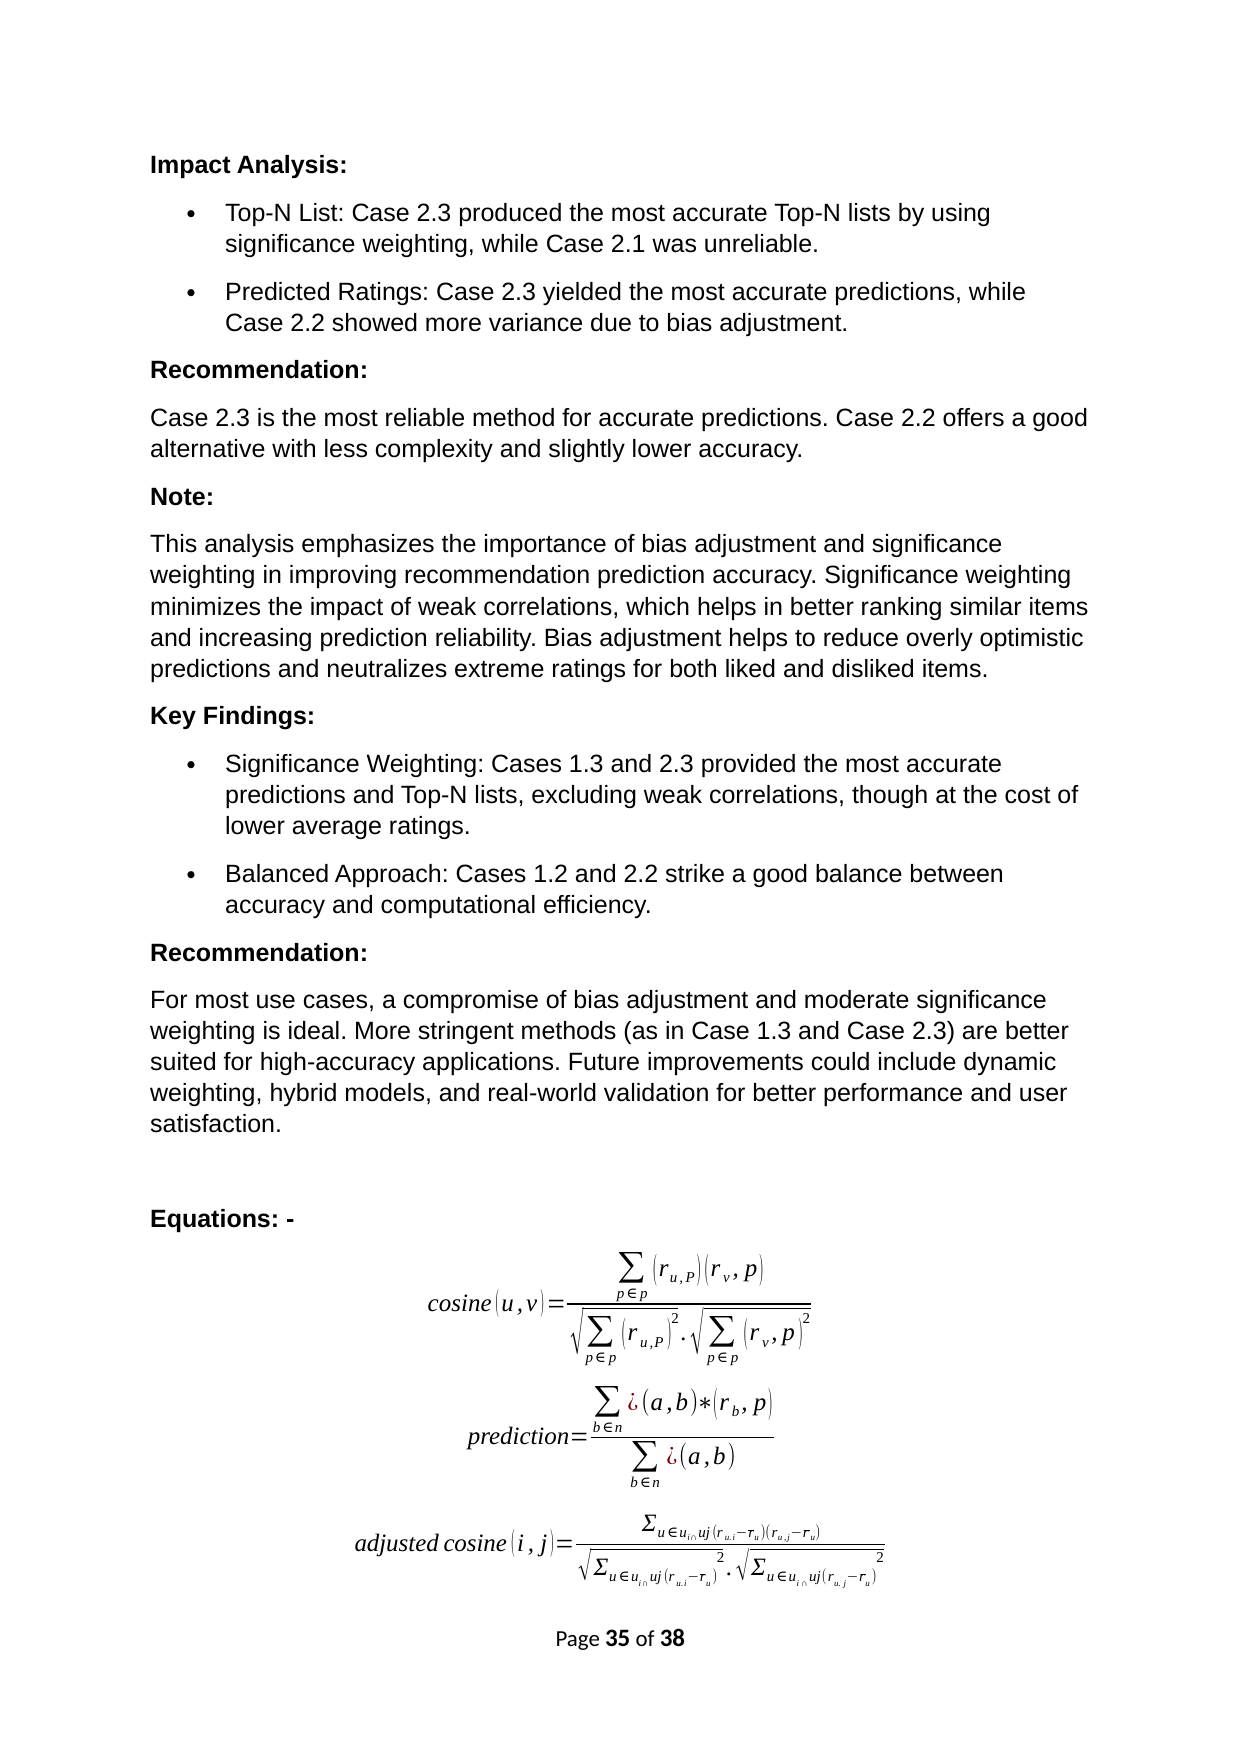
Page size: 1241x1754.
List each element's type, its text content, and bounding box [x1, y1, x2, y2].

text Impact Analysis: [150, 150, 1090, 179]
text Equations: - [150, 1204, 1090, 1233]
list Balanced Approach: Cases 1.2 and 2.2 strike a good balance between accuracy and computational efficiency. [187, 859, 1090, 918]
list Top-N List: Case 2.3 produced the most accurate Top-N lists by using significance weighting, while Case 2.1 was unreliable. [187, 198, 1090, 257]
text Recommendation: [150, 355, 1090, 384]
text Case 2.3 is the most reliable method for accurate predictions. Case 2.2 offers a good alternative with less complexity and slightly lower accuracy. [150, 403, 1090, 463]
text Note: [150, 482, 1090, 510]
text Recommendation: [150, 937, 1090, 966]
text For most use cases, a compromise of bias adjustment and moderate significance weighting is ideal. More stringent methods (as in Case 1.3 and Case 2.3) are better suited for high-accuracy applications. Future improvements could include dynamic weighting, hybrid models, and real-world validation for better performance and user satisfaction. [150, 985, 1090, 1138]
text Key Findings: [150, 701, 1090, 730]
list Predicted Ratings: Case 2.3 yielded the most accurate predictions, while Case 2.2 showed more variance due to bias adjustment. [187, 276, 1090, 336]
text This analysis emphasizes the importance of bias adjustment and significance weighting in improving recommendation prediction accuracy. Significance weighting minimizes the impact of weak correlations, which helps in better ranking similar items and increasing prediction reliability. Bias adjustment helps to reduce overly optimistic predictions and neutralizes extreme ratings for both liked and disliked items. [150, 529, 1090, 682]
list Significance Weighting: Cases 1.3 and 2.3 provided the most accurate predictions and Top-N lists, excluding weak correlations, though at the cost of lower average ratings. [187, 749, 1090, 840]
